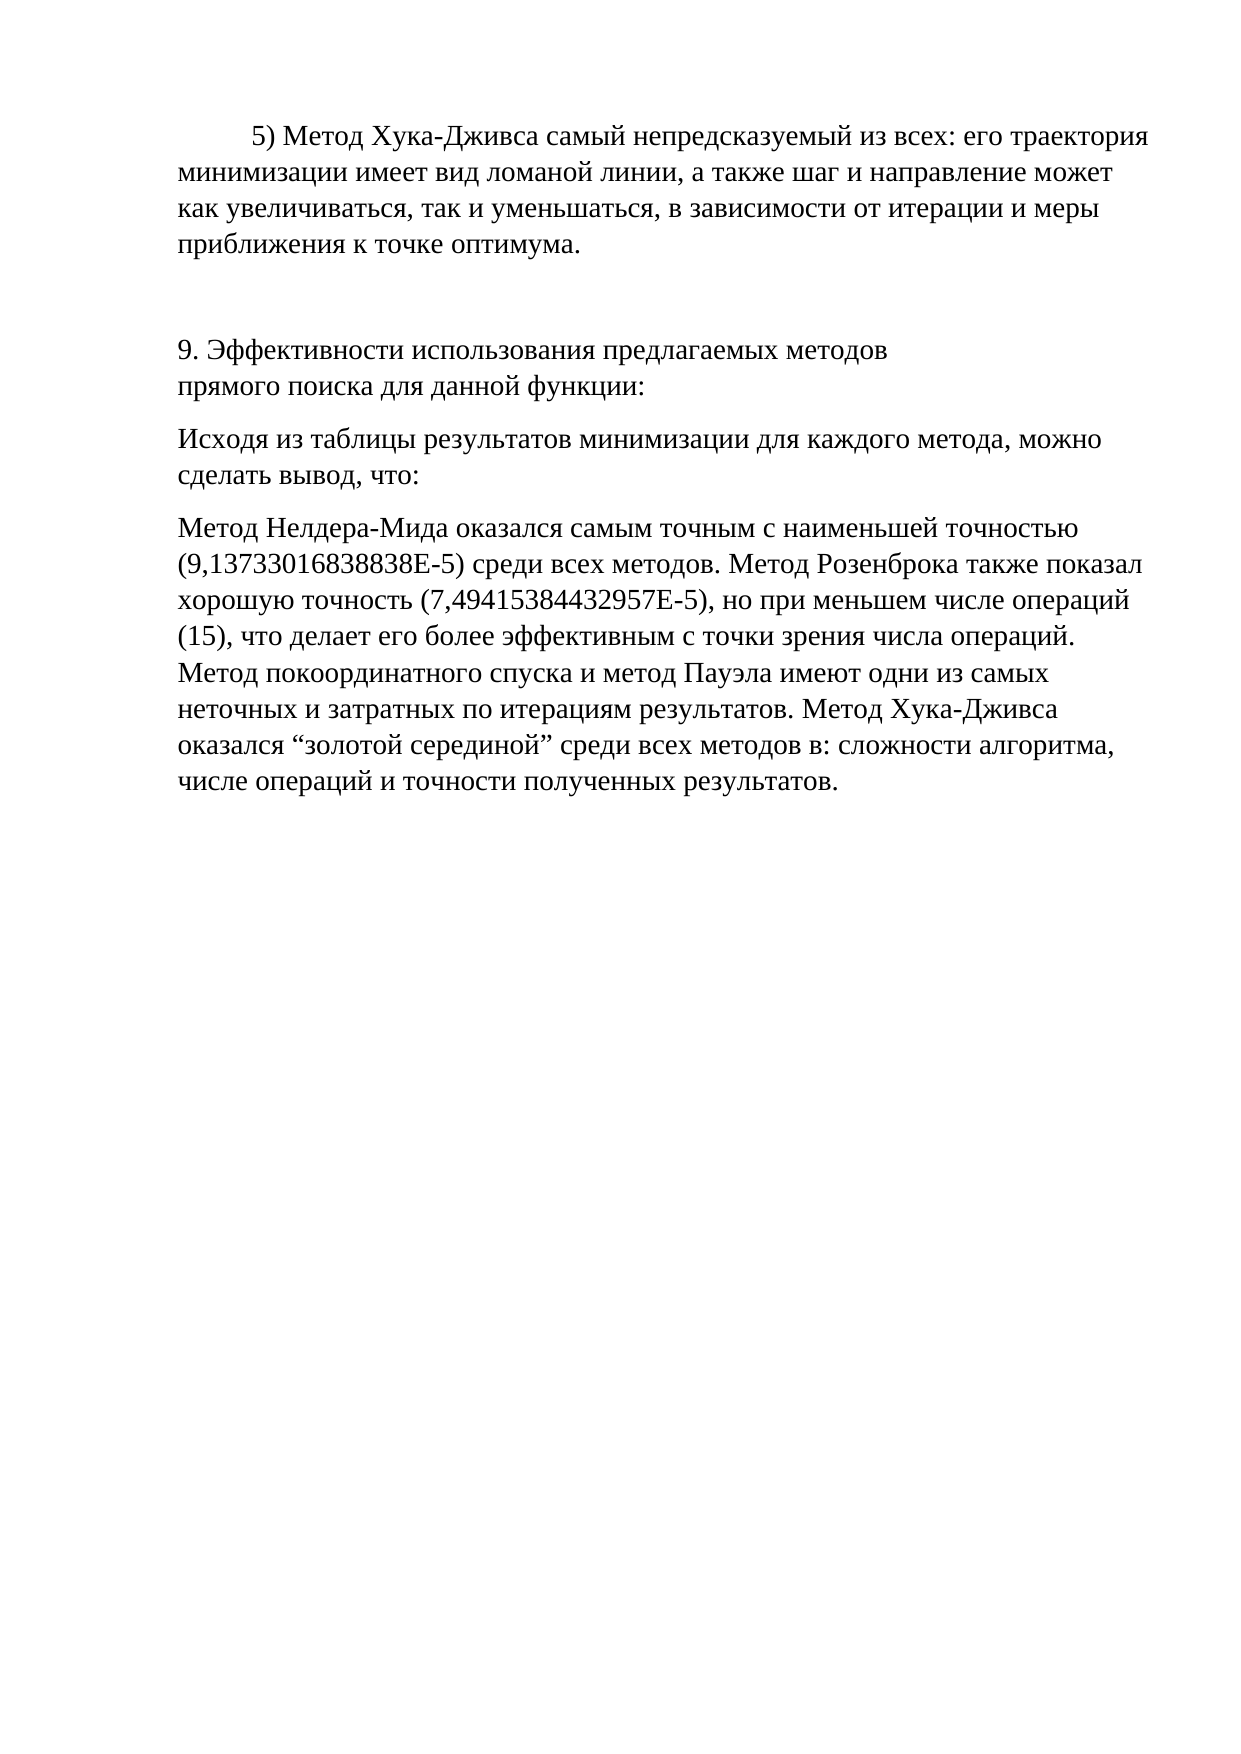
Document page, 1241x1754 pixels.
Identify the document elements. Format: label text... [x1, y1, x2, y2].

text Метод Нелдера-Мида оказался самым точным с наименьшей точностью (9,13733016838838E-5) среди всех методов. Метод Розенброка также показал хорошую точность (7,49415384432957E-5), но при меньшем числе операций (15), что делает его более эффективным с точки зрения числа операций. Метод покоординатного спуска и метод Пауэла имеют одни из самых неточных и затратных по итерациям результатов. Метод Хука-Дживса оказался “золотой серединой” среди всех методов в: сложности алгоритма, числе операций и точности полученных результатов. [177, 510, 1152, 797]
text 9. Эффективности использования предлагаемых методов прямого поиска для данной функции: [177, 332, 1152, 402]
text 5) Метод Хука-Дживса самый непредсказуемый из всех: его траектория минимизации имеет вид ломаной линии, а также шаг и направление может как увеличиваться, так и уменьшаться, в зависимости от итерации и меры приближения к точке оптимума. [177, 118, 1152, 260]
text Исходя из таблицы результатов минимизации для каждого метода, можно сделать вывод, что: [177, 421, 1152, 491]
